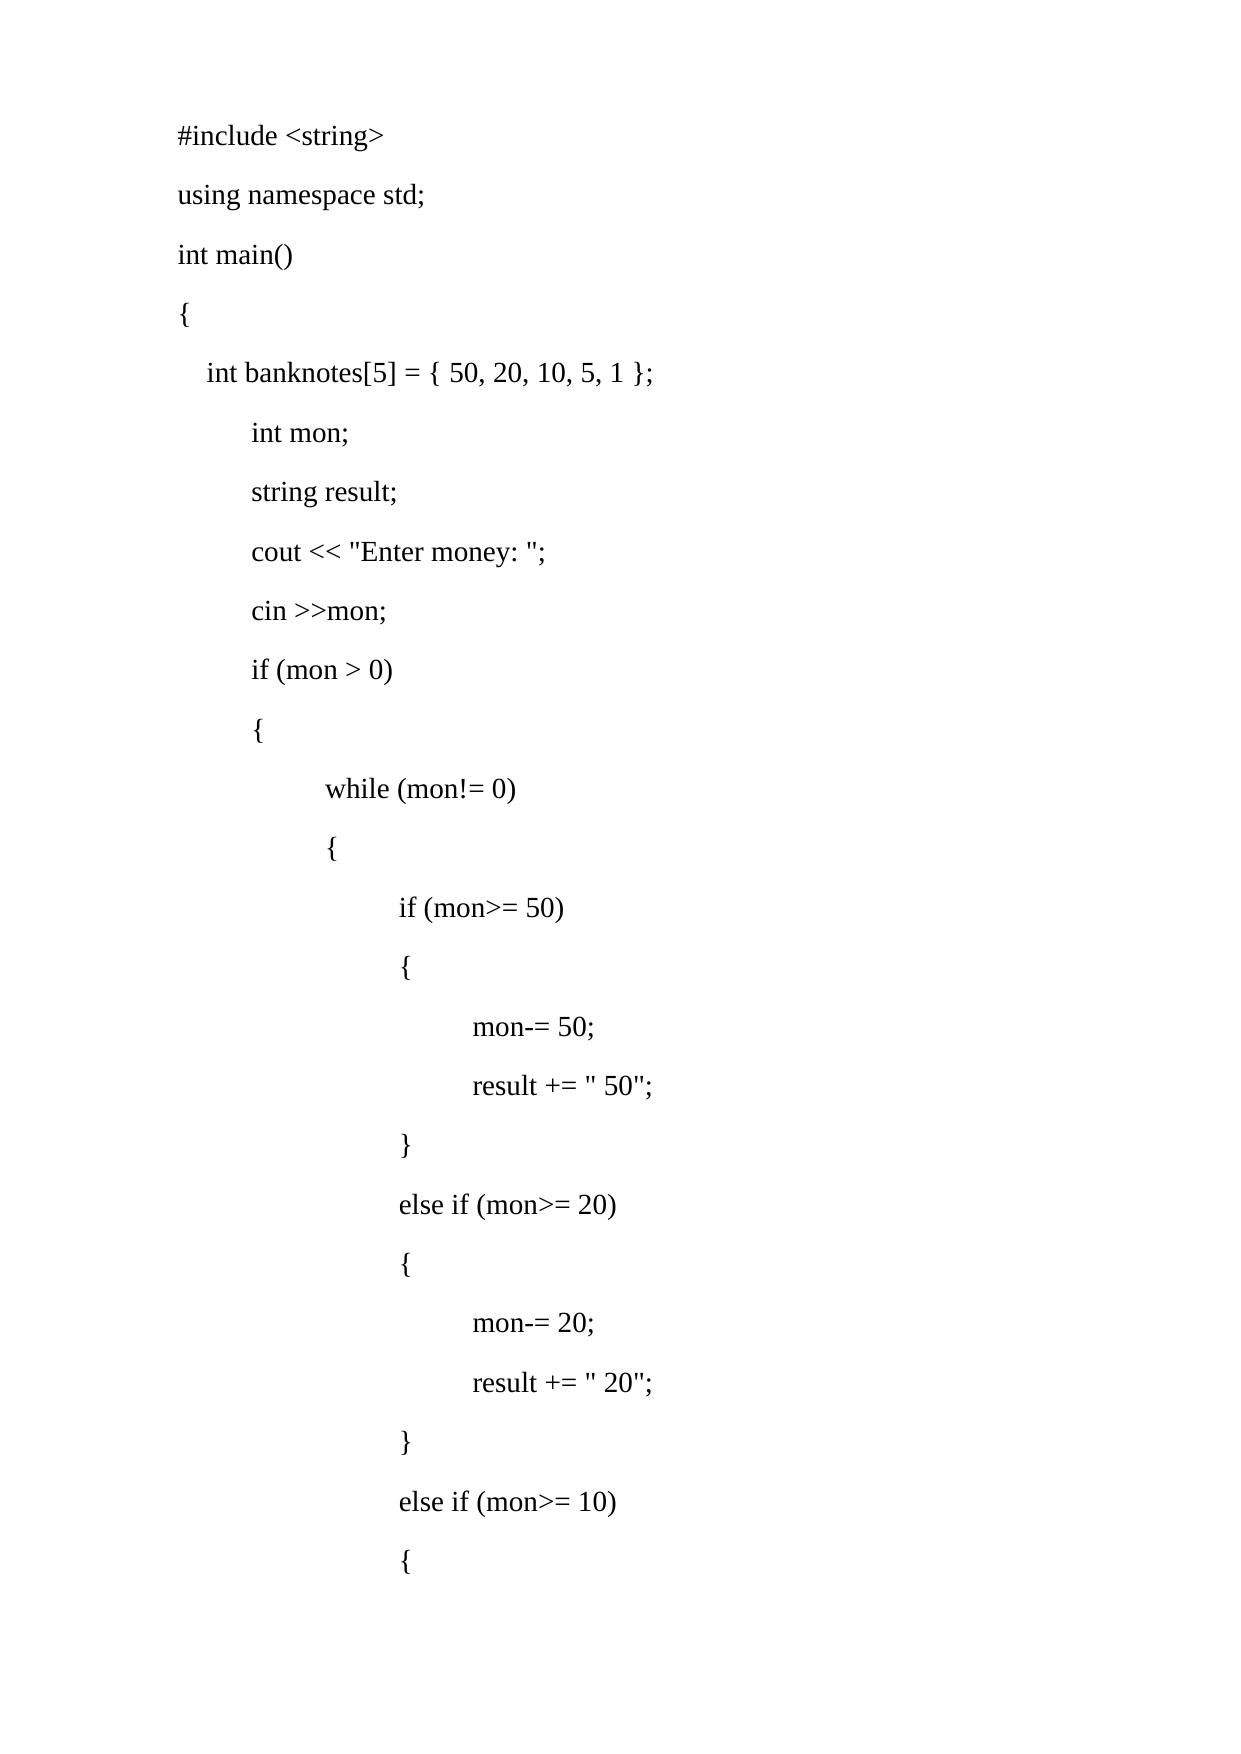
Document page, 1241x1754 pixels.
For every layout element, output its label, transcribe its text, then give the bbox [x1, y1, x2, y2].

text int main() [177, 237, 1152, 270]
text { [177, 296, 1152, 330]
text mon-= 20; [177, 1306, 1152, 1339]
text string result; [177, 474, 1152, 508]
text { [177, 831, 1152, 864]
text { [177, 1246, 1152, 1280]
text { [177, 949, 1152, 983]
text cin >>mon; [177, 593, 1152, 627]
text using namespace std; [177, 177, 1152, 211]
text if (mon > 0) [177, 652, 1152, 686]
text result += " 20"; [177, 1365, 1152, 1398]
text { [177, 1543, 1152, 1577]
text else if (mon>= 10) [177, 1484, 1152, 1517]
text int banknotes[5] = { 50, 20, 10, 5, 1 }; [177, 356, 1152, 389]
text result += " 50"; [177, 1068, 1152, 1102]
text } [177, 1127, 1152, 1161]
text if (mon>= 50) [177, 890, 1152, 923]
text cout << "Enter money: "; [177, 534, 1152, 567]
text int mon; [177, 415, 1152, 448]
text } [177, 1424, 1152, 1458]
text while (mon!= 0) [177, 771, 1152, 805]
text #include <string> [177, 118, 1152, 152]
text { [177, 712, 1152, 745]
text mon-= 50; [177, 1009, 1152, 1042]
text else if (mon>= 20) [177, 1187, 1152, 1220]
